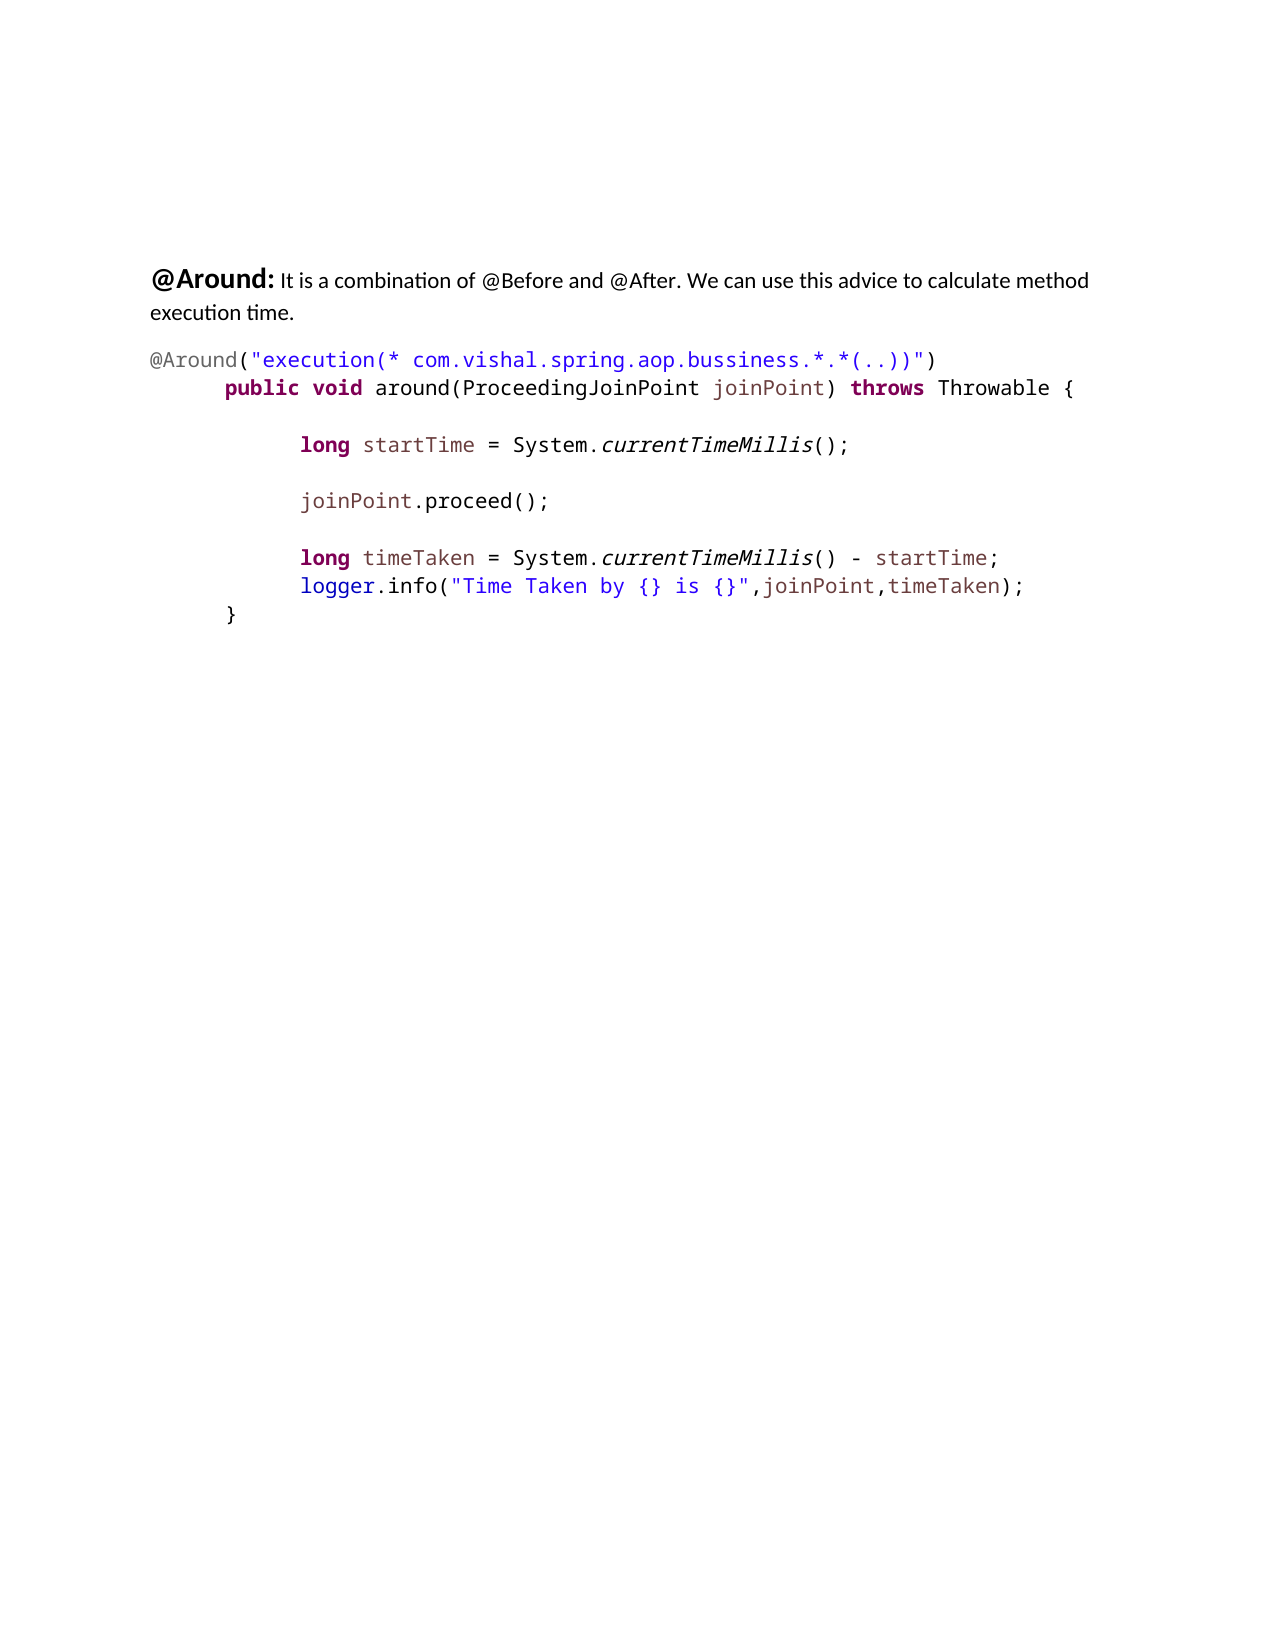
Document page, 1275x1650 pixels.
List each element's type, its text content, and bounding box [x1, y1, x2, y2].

text @Around("execution(* com.vishal.spring.aop.bussiness.*.*(..))") [150, 345, 1125, 373]
text joinPoint.proceed(); [150, 486, 1125, 515]
text long timeTaken = System.currentTimeMillis() - startTime; [150, 543, 1125, 571]
text logger.info("Time Taken by {} is {}",joinPoint,timeTaken); [150, 571, 1125, 599]
text long startTime = System.currentTimeMillis(); [150, 430, 1125, 458]
text } [150, 599, 1125, 628]
text public void around(ProceedingJoinPoint joinPoint) throws Throwable { [150, 373, 1125, 402]
text @Around: It is a combination of @Before and @After. We can use this advice to calculate method execution time. [150, 260, 1125, 326]
